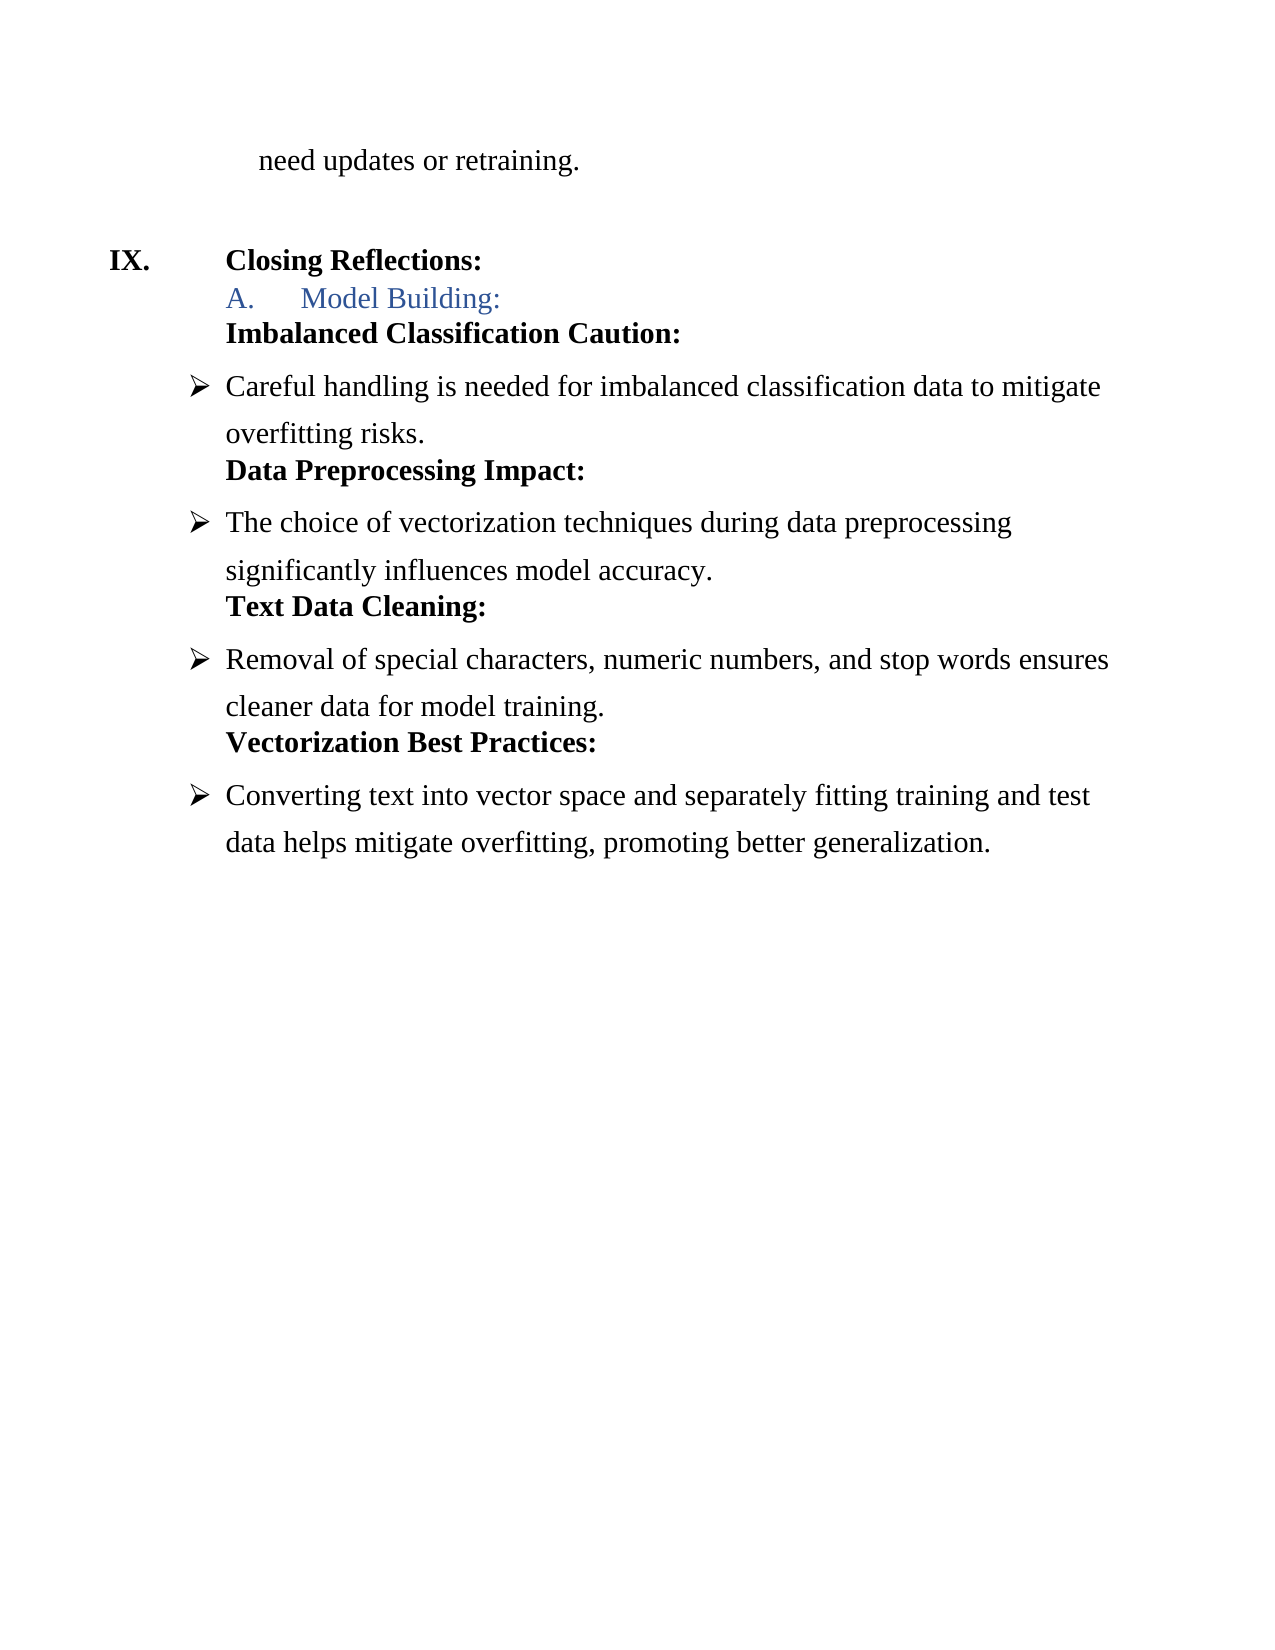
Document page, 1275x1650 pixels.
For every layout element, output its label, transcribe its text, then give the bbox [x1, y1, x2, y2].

text Imbalanced Classification Caution: [225, 315, 1126, 350]
text Vectorization Best Practices: [225, 724, 1126, 759]
list Removal of special characters, numeric numbers, and stop words ensures cleaner data for model training. [188, 624, 1126, 723]
list Model Building: [225, 281, 1214, 315]
list The choice of vectorization techniques during data preprocessing significantly influences model accuracy. [188, 488, 1126, 586]
text Text Data Cleaning: [225, 588, 1126, 623]
list Converting text into vector space and separately fitting training and test data helps mitigate overfitting, promoting better generalization. [188, 761, 1126, 859]
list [221, 142, 1127, 176]
list Careful handling is needed for imbalanced classification data to mitigate overfitting risks. [188, 352, 1126, 450]
text Data Preprocessing Impact: [225, 452, 1126, 486]
subtitle Closing Reflections: [150, 242, 1214, 277]
